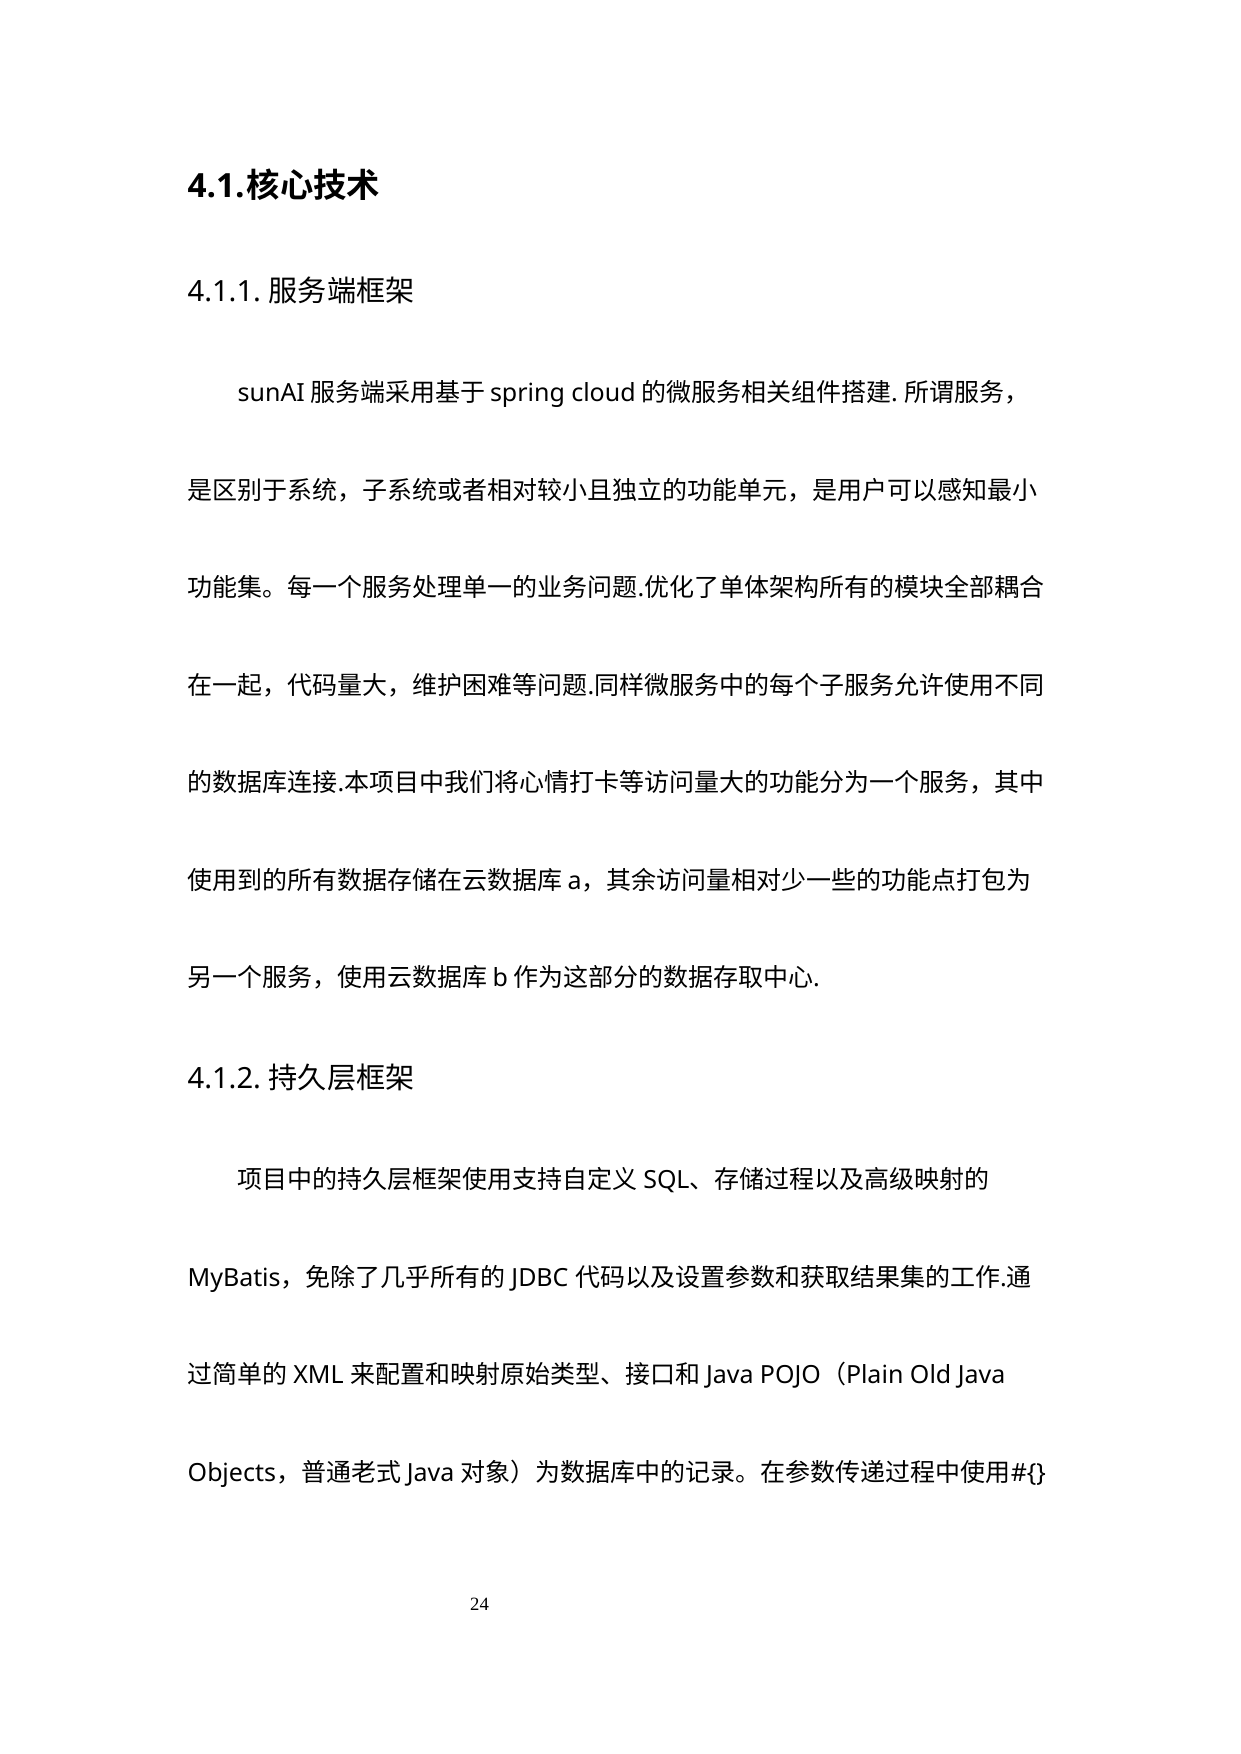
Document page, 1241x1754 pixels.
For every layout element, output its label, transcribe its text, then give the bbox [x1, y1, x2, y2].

text 4.1.2. 持久层框架 [187, 1043, 1053, 1108]
text sunAI服务端采用基于spring cloud的微服务相关组件搭建. 所谓服务，是区别于系统，子系统或者相对较小且独立的功能单元，是用户可以感知最小功能集。每一个服务处理单一的业务问题.优化了单体架构所有的模块全部耦合在一起，代码量大，维护困难等问题.同样微服务中的每个子服务允许使用不同的数据库连接.本项目中我们将心情打卡等访问量大的功能分为一个服务，其中使用到的所有数据存储在云数据库a，其余访问量相对少一些的功能点打包为另一个服务，使用云数据库b作为这部分的数据存取中心. [187, 358, 1053, 1008]
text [187, 1145, 1053, 1503]
text 4.1.1. 服务端框架 [187, 256, 1053, 321]
subtitle 核心技术 [187, 150, 1053, 215]
